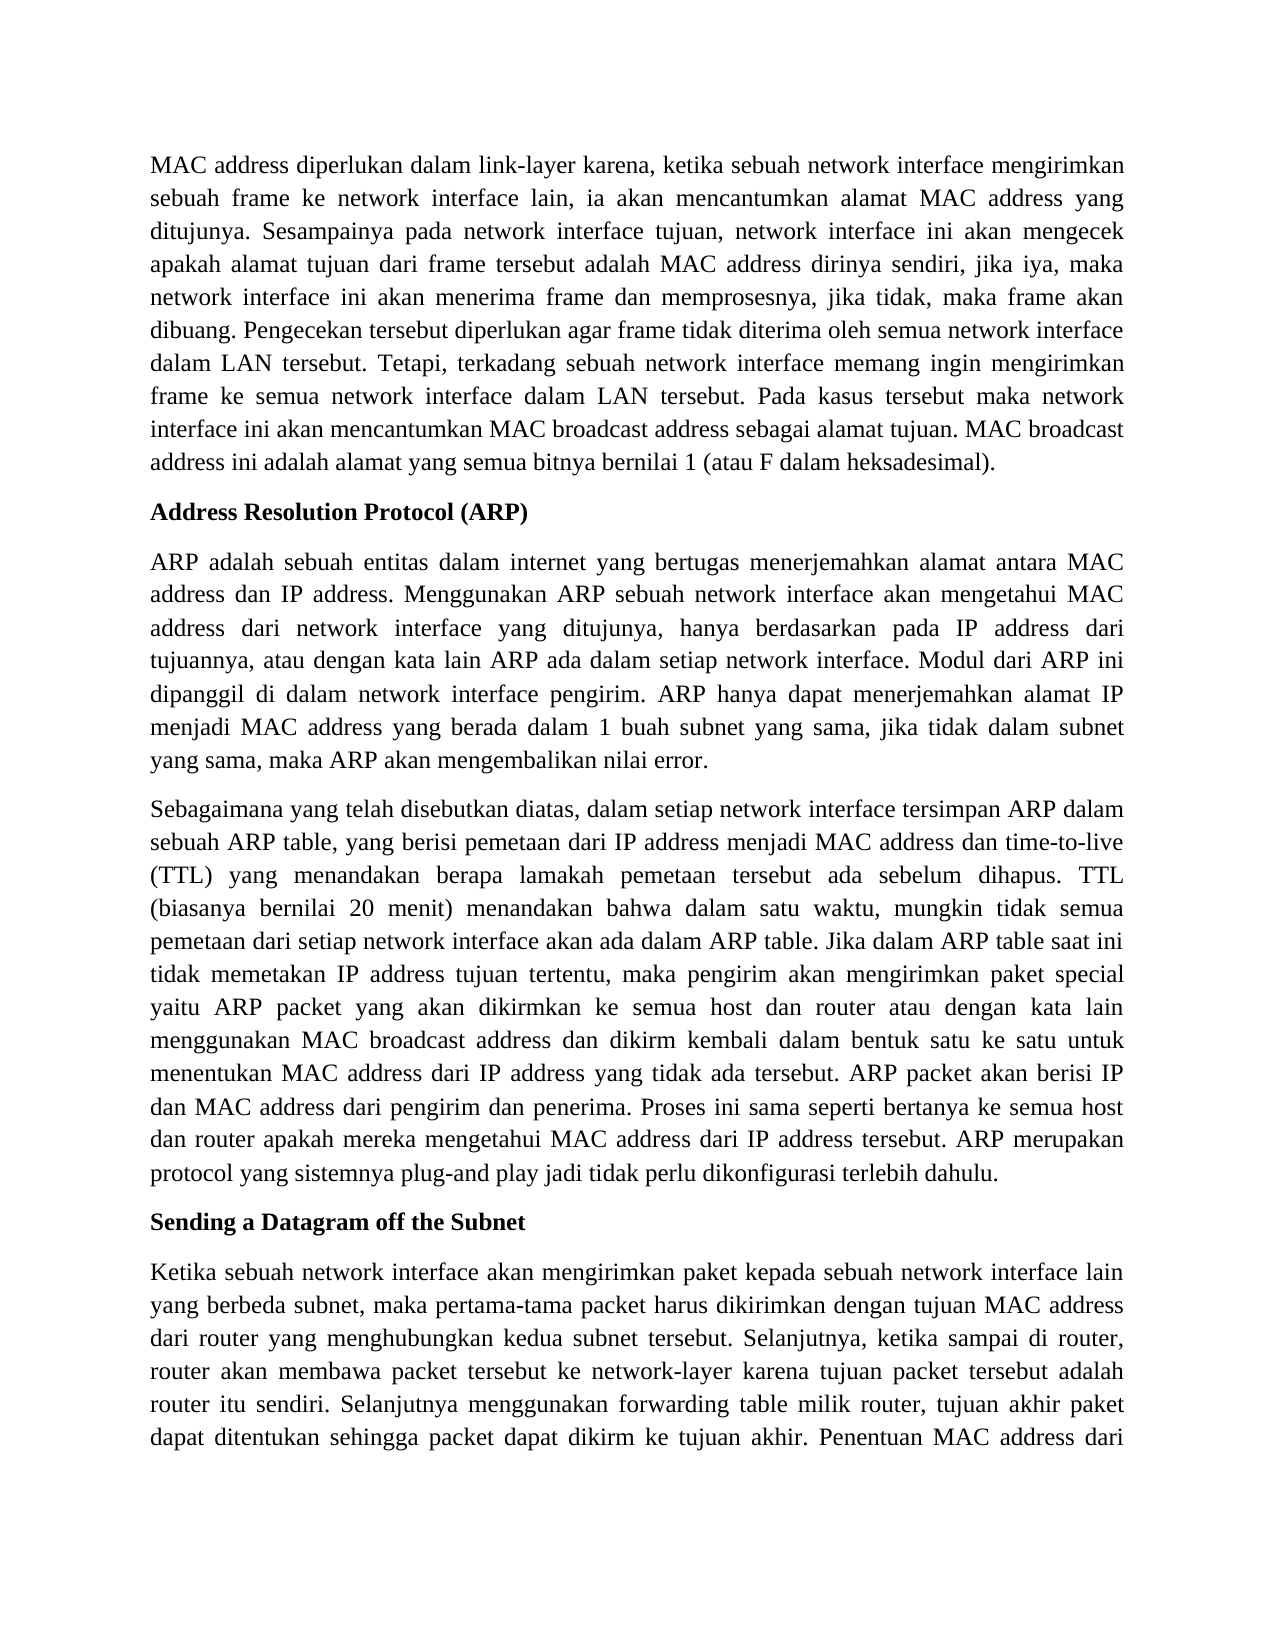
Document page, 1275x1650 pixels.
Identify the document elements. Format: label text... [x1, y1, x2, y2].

text Address Resolution Protocol (ARP) [150, 497, 1125, 526]
text Sebagaimana yang telah disebutkan diatas, dalam setiap network interface tersimpan ARP dalam sebuah ARP table, yang berisi pemetaan dari IP address menjadi MAC address dan time-to-live (TTL) yang menandakan berapa lamakah pemetaan tersebut ada sebelum dihapus. TTL (biasanya bernilai 20 menit) menandakan bahwa dalam satu waktu, mungkin tidak semua pemetaan dari setiap network interface akan ada dalam ARP table. Jika dalam ARP table saat ini tidak memetakan IP address tujuan tertentu, maka pengirim akan mengirimkan paket special yaitu ARP packet yang akan dikirmkan ke semua host dan router atau dengan kata lain menggunakan MAC broadcast address dan dikirm kembali dalam bentuk satu ke satu untuk menentukan MAC address dari IP address yang tidak ada tersebut. ARP packet akan berisi IP dan MAC address dari pengirim dan penerima. Proses ini sama seperti bertanya ke semua host dan router apakah mereka mengetahui MAC address dari IP address tersebut. ARP merupakan protocol yang sistemnya plug-and play jadi tidak perlu dikonfigurasi terlebih dahulu. [150, 794, 1125, 1186]
text Sending a Datagram off the Subnet [150, 1207, 1125, 1236]
text ARP adalah sebuah entitas dalam internet yang bertugas menerjemahkan alamat antara MAC address dan IP address. Menggunakan ARP sebuah network interface akan mengetahui MAC address dari network interface yang ditujunya, hanya berdasarkan pada IP address dari tujuannya, atau dengan kata lain ARP ada dalam setiap network interface. Modul dari ARP ini dipanggil di dalam network interface pengirim. ARP hanya dapat menerjemahkan alamat IP menjadi MAC address yang berada dalam 1 buah subnet yang sama, jika tidak dalam subnet yang sama, maka ARP akan mengembalikan nilai error. [150, 547, 1125, 773]
text MAC address diperlukan dalam link-layer karena, ketika sebuah network interface mengirimkan sebuah frame ke network interface lain, ia akan mencantumkan alamat MAC address yang ditujunya. Sesampainya pada network interface tujuan, network interface ini akan mengecek apakah alamat tujuan dari frame tersebut adalah MAC address dirinya sendiri, jika iya, maka network interface ini akan menerima frame dan memprosesnya, jika tidak, maka frame akan dibuang. Pengecekan tersebut diperlukan agar frame tidak diterima oleh semua network interface dalam LAN tersebut. Tetapi, terkadang sebuah network interface memang ingin mengirimkan frame ke semua network interface dalam LAN tersebut. Pada kasus tersebut maka network interface ini akan mencantumkan MAC broadcast address sebagai alamat tujuan. MAC broadcast address ini adalah alamat yang semua bitnya bernilai 1 (atau F dalam heksadesimal). [150, 150, 1125, 476]
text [150, 1257, 1125, 1451]
